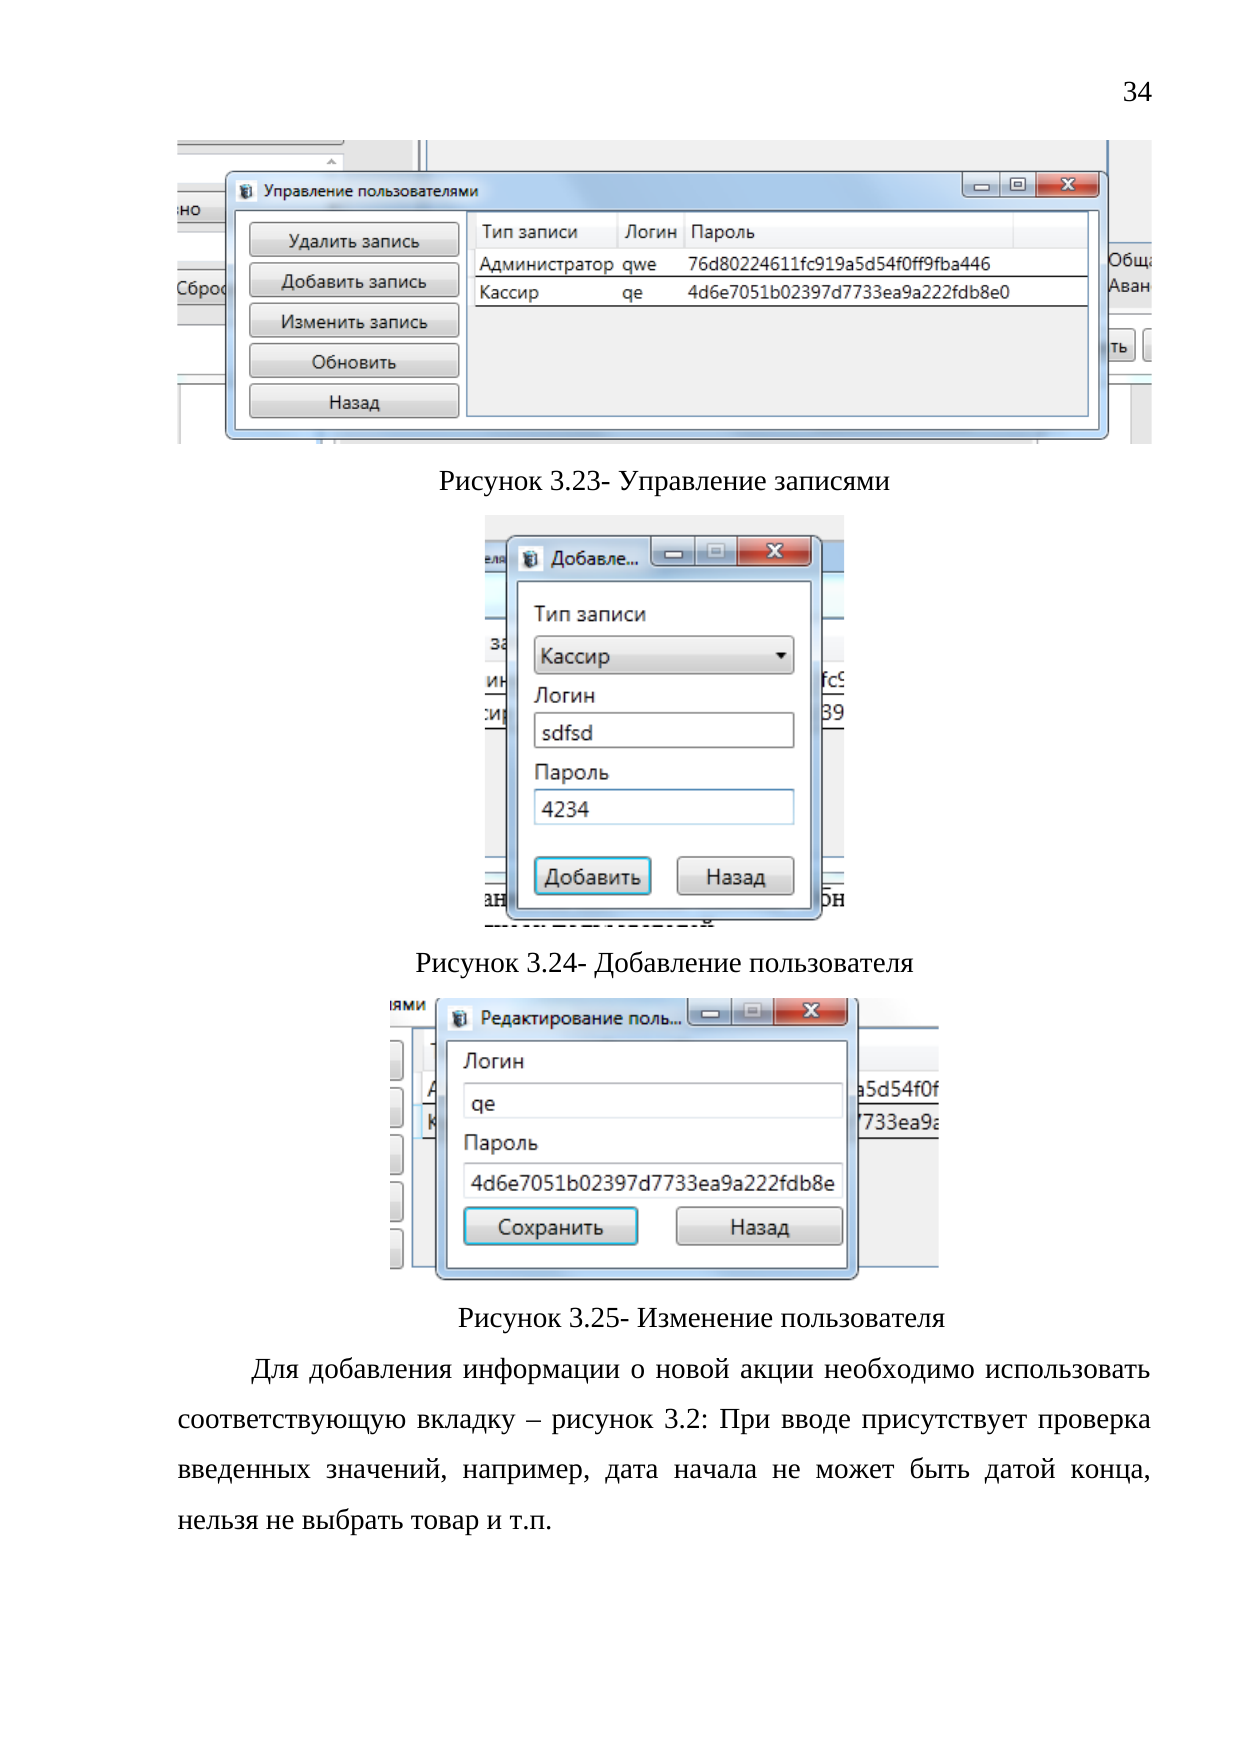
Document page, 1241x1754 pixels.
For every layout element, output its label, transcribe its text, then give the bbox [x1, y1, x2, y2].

picture [484, 515, 845, 927]
text Рисунок 3.25- Изменение пользователя [177, 1301, 1152, 1334]
picture [390, 998, 939, 1282]
picture [177, 140, 1152, 444]
text Рисунок 3.23- Управление записями [177, 463, 1152, 496]
text Для добавления информации о новой акции необходимо использовать соответствующую вкладку – рисунок 3.2: При вводе присутствует проверка введенных значений, например, дата начала не может быть датой конца, нельзя не выбрать товар и т.п. [177, 1351, 1152, 1535]
text Рисунок 3.24- Добавление пользователя [177, 946, 1152, 979]
